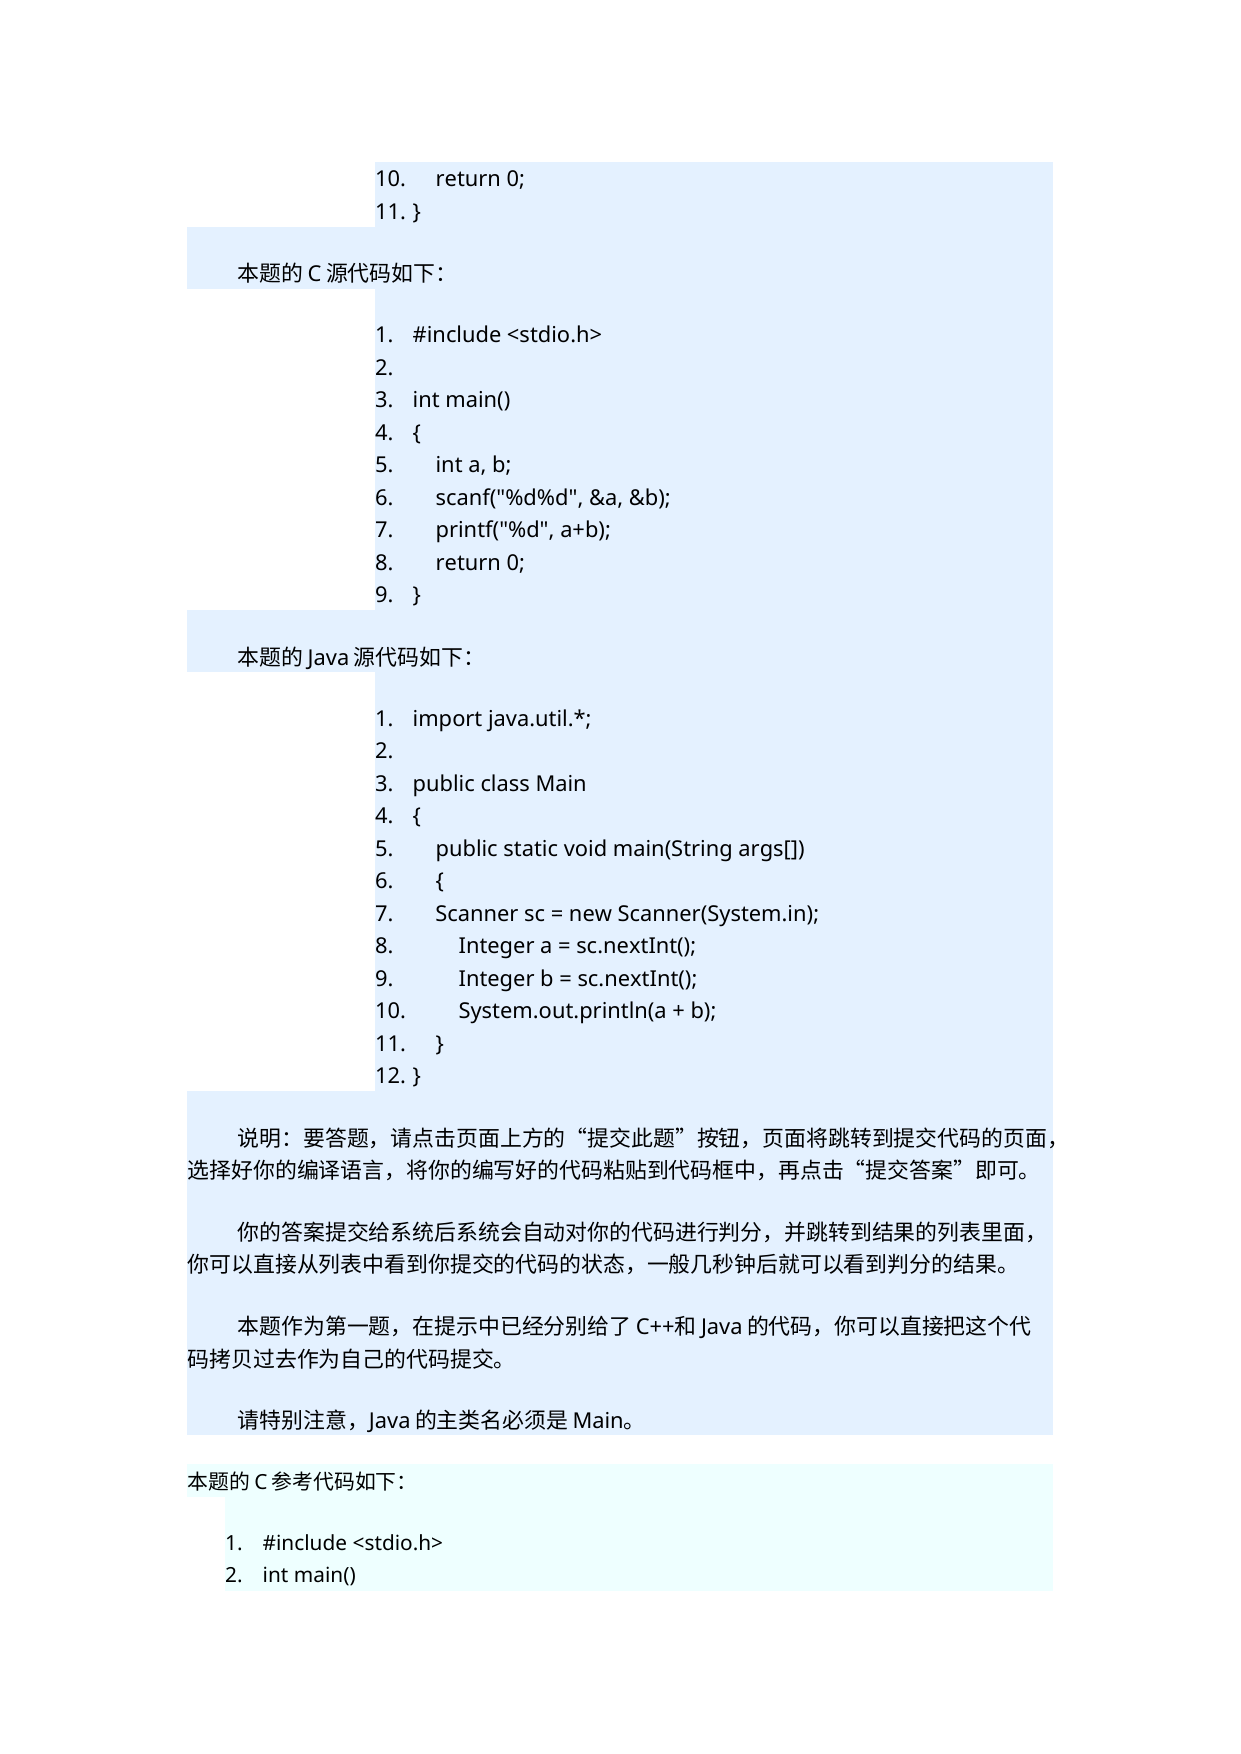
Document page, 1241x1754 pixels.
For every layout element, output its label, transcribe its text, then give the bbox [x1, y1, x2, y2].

list return 0; [375, 545, 1053, 578]
list { [375, 799, 1053, 831]
list scanf("%d%d", &a, &b); [375, 480, 1053, 513]
text 请特别注意，Java的主类名必须是Main。 [187, 1403, 1053, 1435]
list return 0; [375, 162, 1053, 194]
text 你的答案提交给系统后系统会自动对你的代码进行判分，并跳转到结果的列表里面，你可以直接从列表中看到你提交的代码的状态，一般几秒钟后就可以看到判分的结果。 [187, 1214, 1053, 1279]
list } [375, 1059, 1053, 1091]
text 本题的Java源代码如下： [187, 639, 1053, 672]
list { [375, 415, 1053, 448]
list } [375, 1026, 1053, 1059]
list printf("%d", a+b); [375, 513, 1053, 545]
text 本题作为第一题，在提示中已经分别给了C++和Java的代码，你可以直接把这个代码拷贝过去作为自己的代码提交。 [187, 1309, 1053, 1374]
list #include <stdio.h> [375, 318, 1053, 350]
list public static void main(String args[]) [375, 831, 1053, 864]
text 说明：要答题，请点击页面上方的“提交此题”按钮，页面将跳转到提交代码的页面，选择好你的编译语言，将你的编写好的代码粘贴到代码框中，再点击“提交答案”即可。 [187, 1120, 1053, 1185]
list #include <stdio.h> [225, 1526, 1053, 1559]
list int main() [375, 383, 1053, 415]
text 本题的C参考代码如下： [187, 1464, 1053, 1497]
list int main() [225, 1559, 1053, 1591]
list { [375, 864, 1053, 896]
text 本题的C源代码如下： [187, 256, 1053, 289]
list Integer b = sc.nextInt(); [375, 961, 1053, 994]
list int a, b; [375, 448, 1053, 480]
list import java.util.*; [375, 701, 1053, 734]
list } [375, 578, 1053, 610]
list public class Main [375, 766, 1053, 799]
list } [375, 194, 1053, 227]
list Scanner sc = new Scanner(System.in); [375, 896, 1053, 929]
list System.out.println(a + b); [375, 994, 1053, 1026]
list Integer a = sc.nextInt(); [375, 929, 1053, 961]
